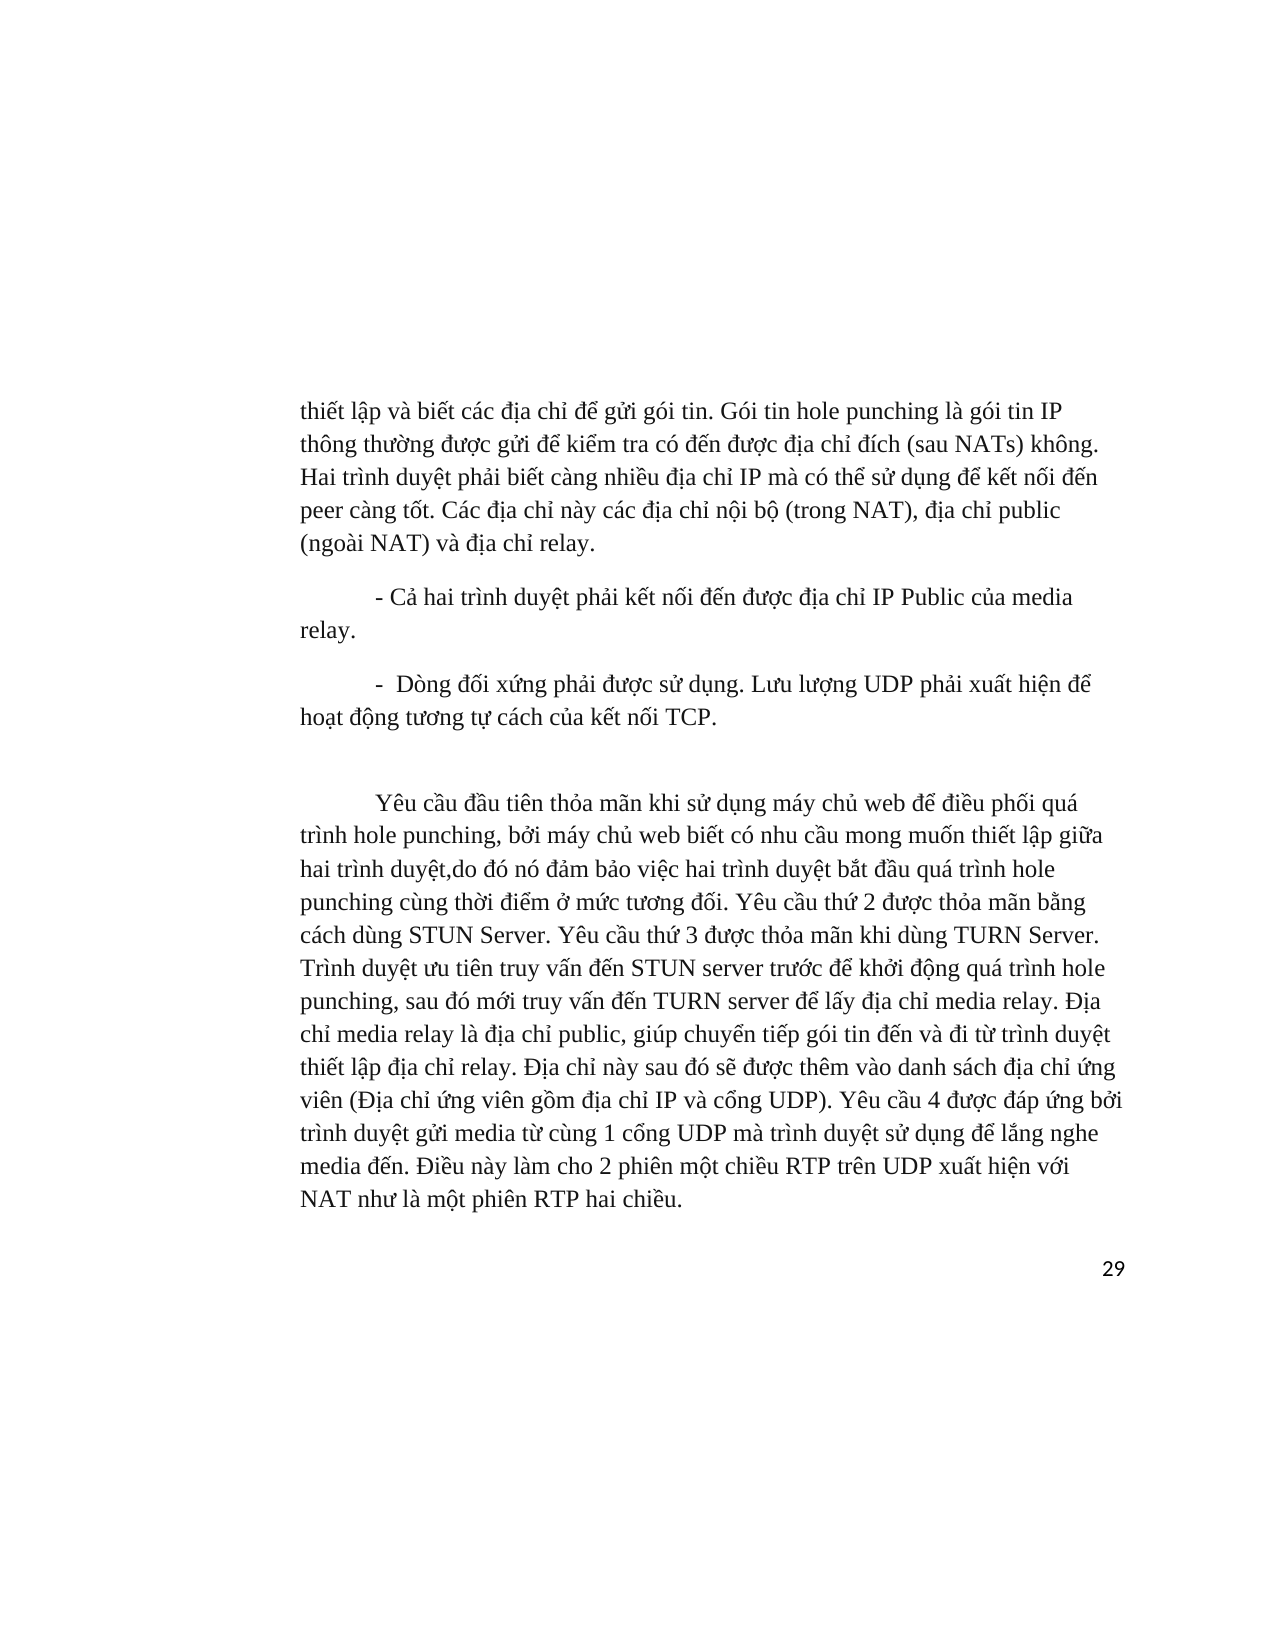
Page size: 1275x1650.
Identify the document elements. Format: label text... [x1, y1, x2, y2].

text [300, 396, 1125, 557]
text - Dòng đối xứng phải được sử dụng. Lưu lượng UDP phải xuất hiện để hoạt động tương tự cách của kết nối TCP. [300, 669, 1125, 763]
text Yêu cầu đầu tiên thỏa mãn khi sử dụng máy chủ web để điều phối quá trình hole punching, bởi máy chủ web biết có nhu cầu mong muốn thiết lập giữa hai trình duyệt,do đó nó đảm bảo việc hai trình duyệt bắt đầu quá trình hole punching cùng thời điểm ở mức tương đối. Yêu cầu thứ 2 được thỏa mãn bằng cách dùng STUN Server. Yêu cầu thứ 3 được thỏa mãn khi dùng TURN Server. Trình duyệt ưu tiên truy vấn đến STUN server trước để khởi động quá trình hole punching, sau đó mới truy vấn đến TURN server để lấy địa chỉ media relay. Địa chỉ media relay là địa chỉ public, giúp chuyển tiếp gói tin đến và đi từ trình duyệt thiết lập địa chỉ relay. Địa chỉ này sau đó sẽ được thêm vào danh sách địa chỉ ứng viên (Địa chỉ ứng viên gồm địa chỉ IP và cổng UDP). Yêu cầu 4 được đáp ứng bởi trình duyệt gửi media từ cùng 1 cổng UDP mà trình duyệt sử dụng để lắng nghe media đến. Điều này làm cho 2 phiên một chiều RTP trên UDP xuất hiện với NAT như là một phiên RTP hai chiều. [300, 788, 1125, 1213]
text - Cả hai trình duyệt phải kết nối đến được địa chỉ IP Public của media relay. [300, 582, 1125, 643]
